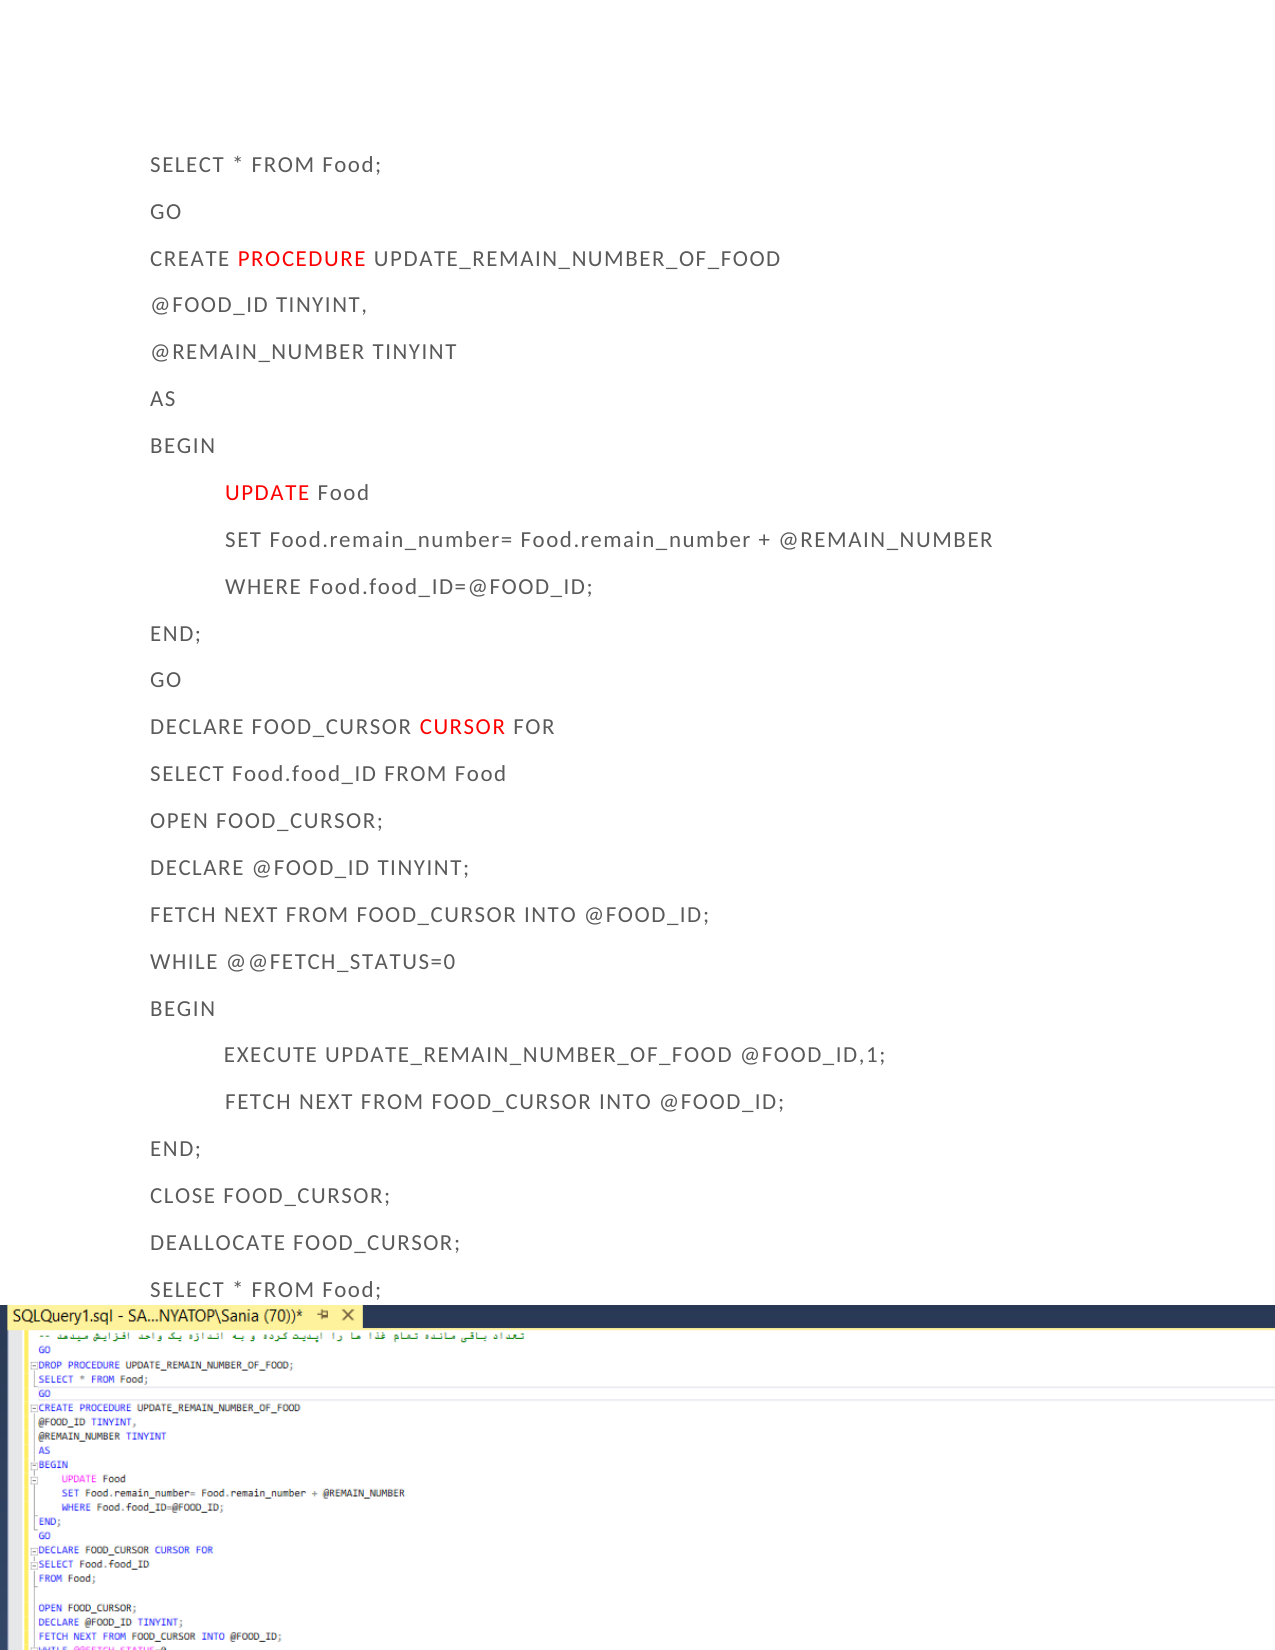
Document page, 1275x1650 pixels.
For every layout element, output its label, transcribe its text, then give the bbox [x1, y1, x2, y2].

subtitle DECLARE @FOOD_ID TINYINT; [150, 853, 1125, 881]
subtitle BEGIN [150, 431, 1125, 459]
subtitle FETCH NEXT FROM FOOD_CURSOR INTO @FOOD_ID; [150, 900, 1125, 928]
subtitle END; [150, 1134, 1125, 1162]
subtitle BEGIN [150, 994, 1125, 1022]
picture [0, 1305, 1275, 1650]
subtitle GO [150, 666, 1125, 694]
subtitle CREATE PROCEDURE UPDATE_REMAIN_NUMBER_OF_FOOD [150, 244, 1125, 272]
subtitle END; [150, 619, 1125, 647]
subtitle DEALLOCATE FOOD_CURSOR; [150, 1228, 1125, 1256]
subtitle @REMAIN_NUMBER TINYINT [150, 337, 1125, 366]
subtitle UPDATE Food [150, 478, 1125, 506]
subtitle EXECUTE UPDATE_REMAIN_NUMBER_OF_FOOD @FOOD_ID,1; [150, 1041, 1125, 1069]
subtitle CLOSE FOOD_CURSOR; [150, 1181, 1125, 1209]
subtitle SET Food.remain_number= Food.remain_number + @REMAIN_NUMBER [150, 525, 1125, 553]
subtitle AS [150, 384, 1125, 412]
subtitle @FOOD_ID TINYINT, [150, 291, 1125, 319]
subtitle GO [150, 197, 1125, 225]
subtitle OPEN FOOD_CURSOR; [150, 806, 1125, 834]
subtitle SELECT * FROM Food; [150, 150, 1125, 178]
subtitle WHILE @@FETCH_STATUS=0 [150, 947, 1125, 975]
subtitle DECLARE FOOD_CURSOR CURSOR FOR [150, 712, 1125, 741]
subtitle SELECT * FROM Food; [150, 1275, 1125, 1303]
subtitle SELECT Food.food_ID FROM Food [150, 759, 1125, 787]
subtitle WHERE Food.food_ID=@FOOD_ID; [150, 572, 1125, 600]
subtitle FETCH NEXT FROM FOOD_CURSOR INTO @FOOD_ID; [150, 1087, 1125, 1116]
